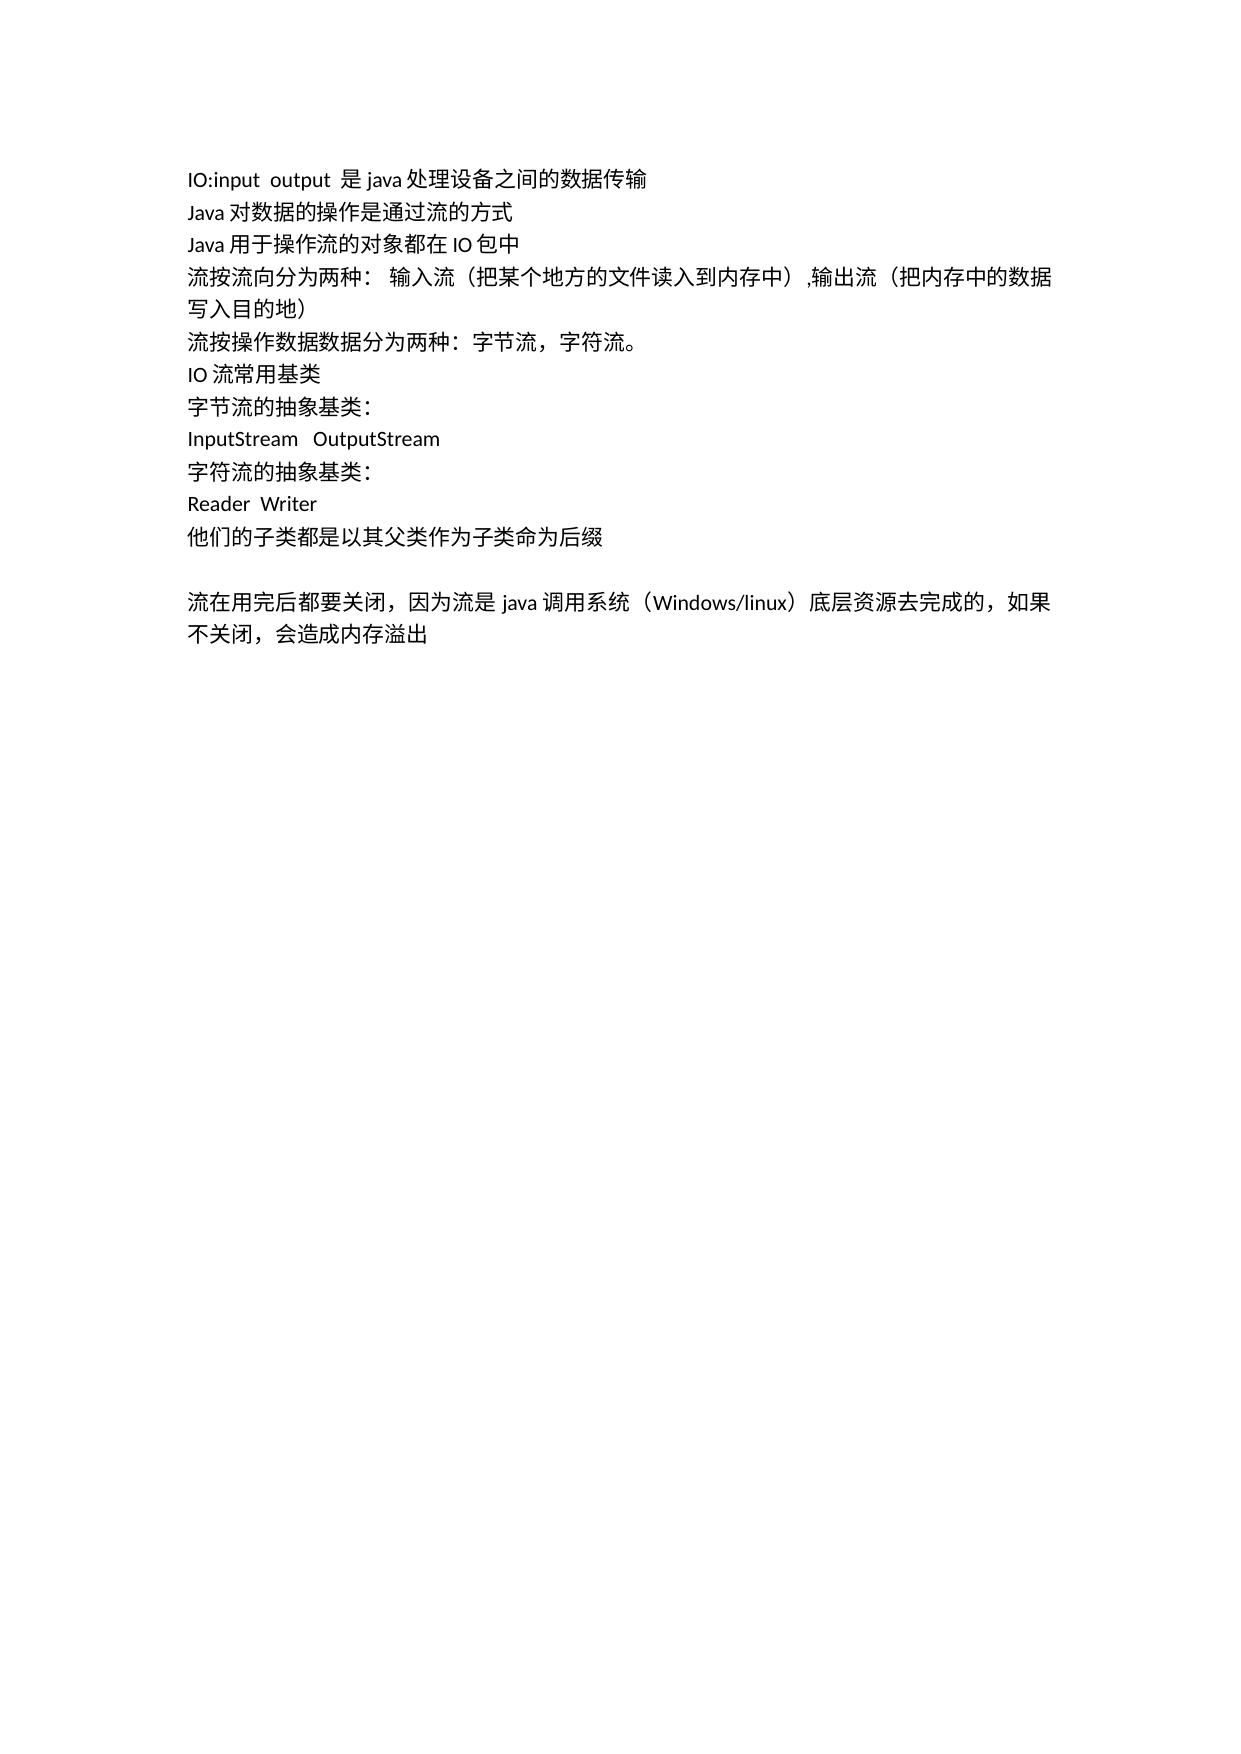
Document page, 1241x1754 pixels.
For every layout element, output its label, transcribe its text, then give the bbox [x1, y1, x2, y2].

text 字符流的抽象基类： [187, 454, 1053, 487]
text IO:input output 是java处理设备之间的数据传输 [187, 162, 1053, 194]
text 流按操作数据数据分为两种：字节流，字符流。 [187, 324, 1053, 357]
text Java对数据的操作是通过流的方式 [187, 194, 1053, 227]
text IO流常用基类 [187, 357, 1053, 389]
text Java用于操作流的对象都在IO包中 [187, 227, 1053, 259]
text InputStream OutputStream [187, 422, 1053, 454]
text 字节流的抽象基类： [187, 389, 1053, 422]
text Reader Writer [187, 487, 1053, 519]
text 流按流向分为两种： 输入流（把某个地方的文件读入到内存中）,输出流（把内存中的数据写入目的地） [187, 259, 1053, 324]
text 流在用完后都要关闭，因为流是java调用系统（Windows/linux）底层资源去完成的，如果不关闭，会造成内存溢出 [187, 584, 1053, 649]
text 他们的子类都是以其父类作为子类命为后缀 [187, 519, 1053, 552]
